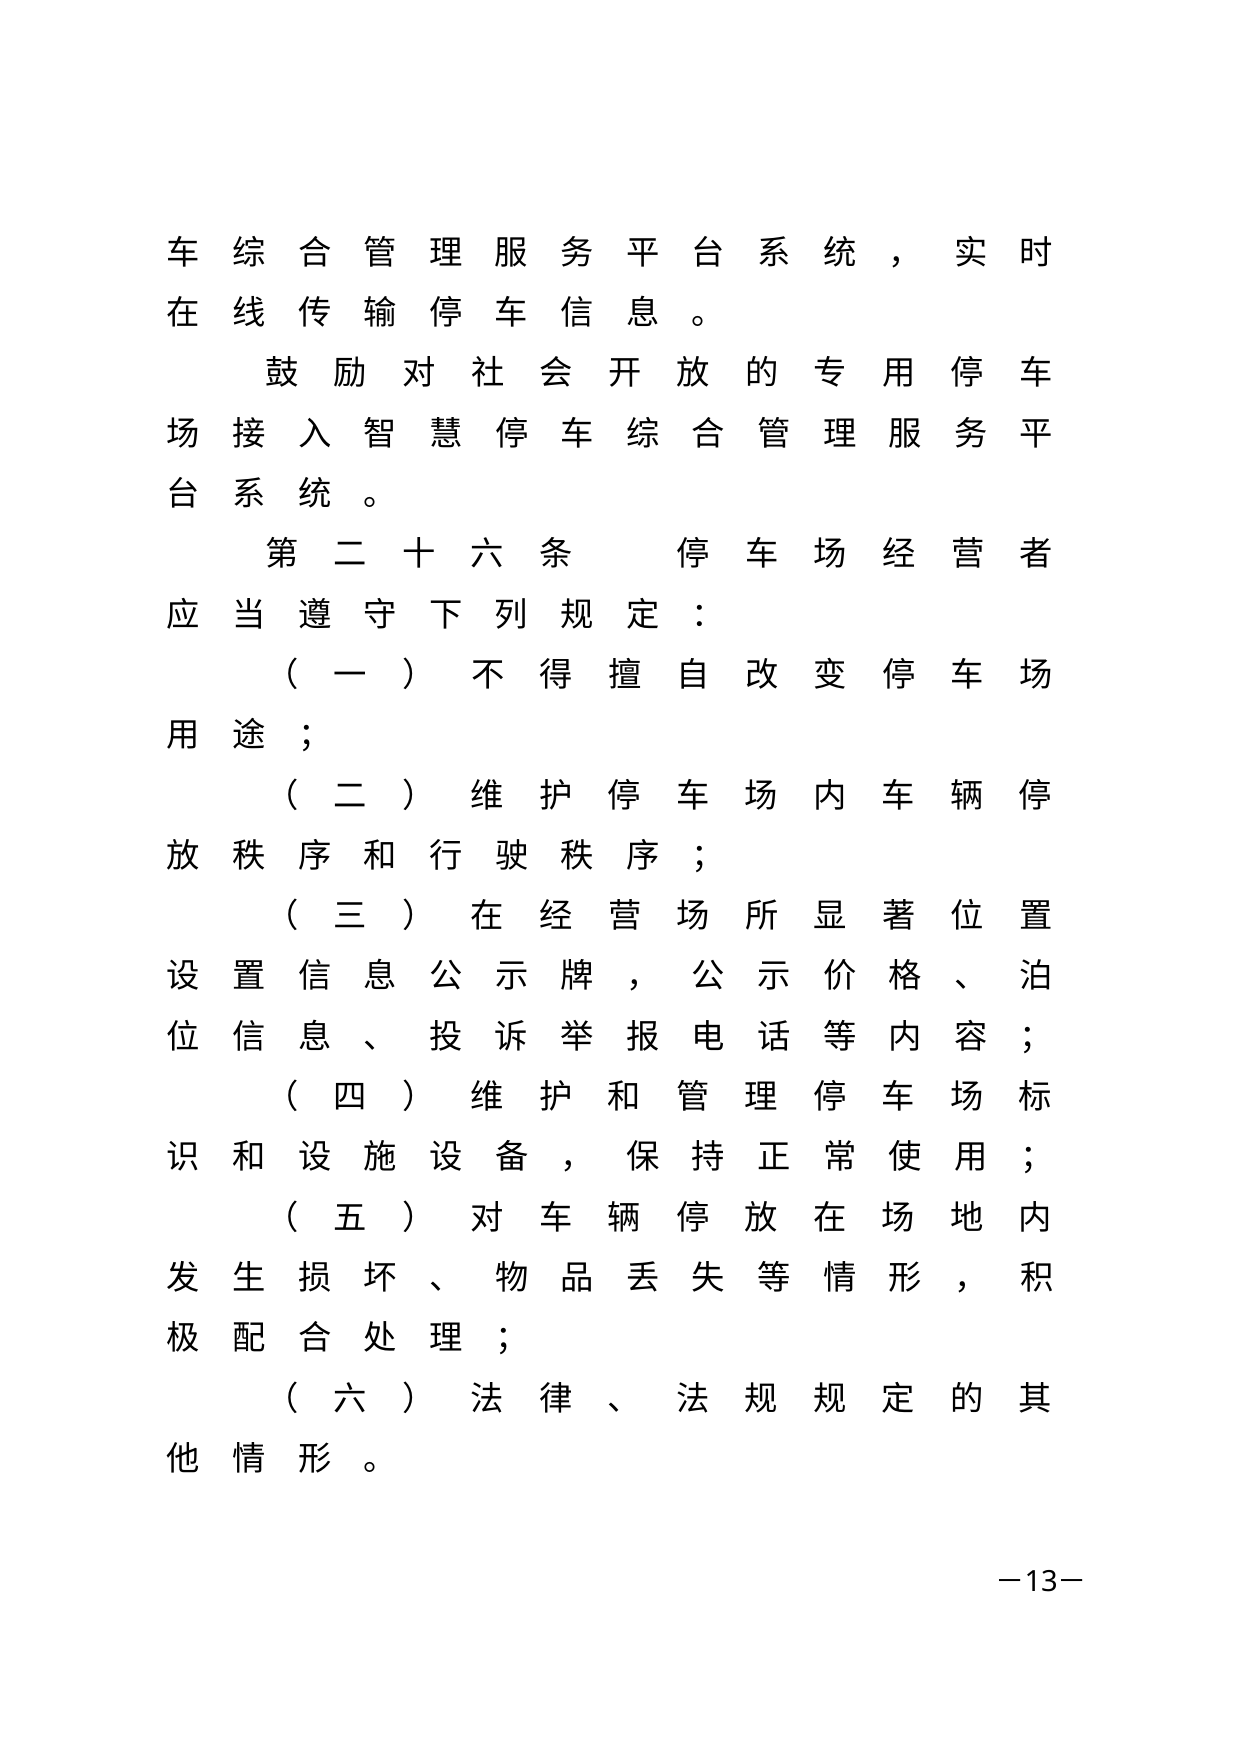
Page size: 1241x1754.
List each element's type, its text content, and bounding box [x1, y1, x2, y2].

text （二）维护停车场内车辆停放秩序和行驶秩序； [167, 762, 1085, 883]
text 第二十六条 停车场经营者应当遵守下列规定： [167, 521, 1085, 642]
text 公共停车场应当接入智慧停车综合管理服务平台系统，实时在线传输停车信息。 [167, 219, 1085, 340]
text （六）法律、法规规定的其他情形。 [167, 1365, 1085, 1486]
text （五）对车辆停放在场地内发生损坏、物品丢失等情形，积极配合处理； [167, 1184, 1085, 1365]
text （四）维护和管理停车场标识和设施设备，保持正常使用； [167, 1064, 1085, 1184]
text （三）在经营场所显著位置设置信息公示牌，公示价格、泊位信息、投诉举报电话等内容； [167, 883, 1085, 1064]
text （一）不得擅自改变停车场用途； [167, 642, 1085, 762]
text 鼓励对社会开放的专用停车场接入智慧停车综合管理服务平台系统。 [167, 340, 1085, 521]
